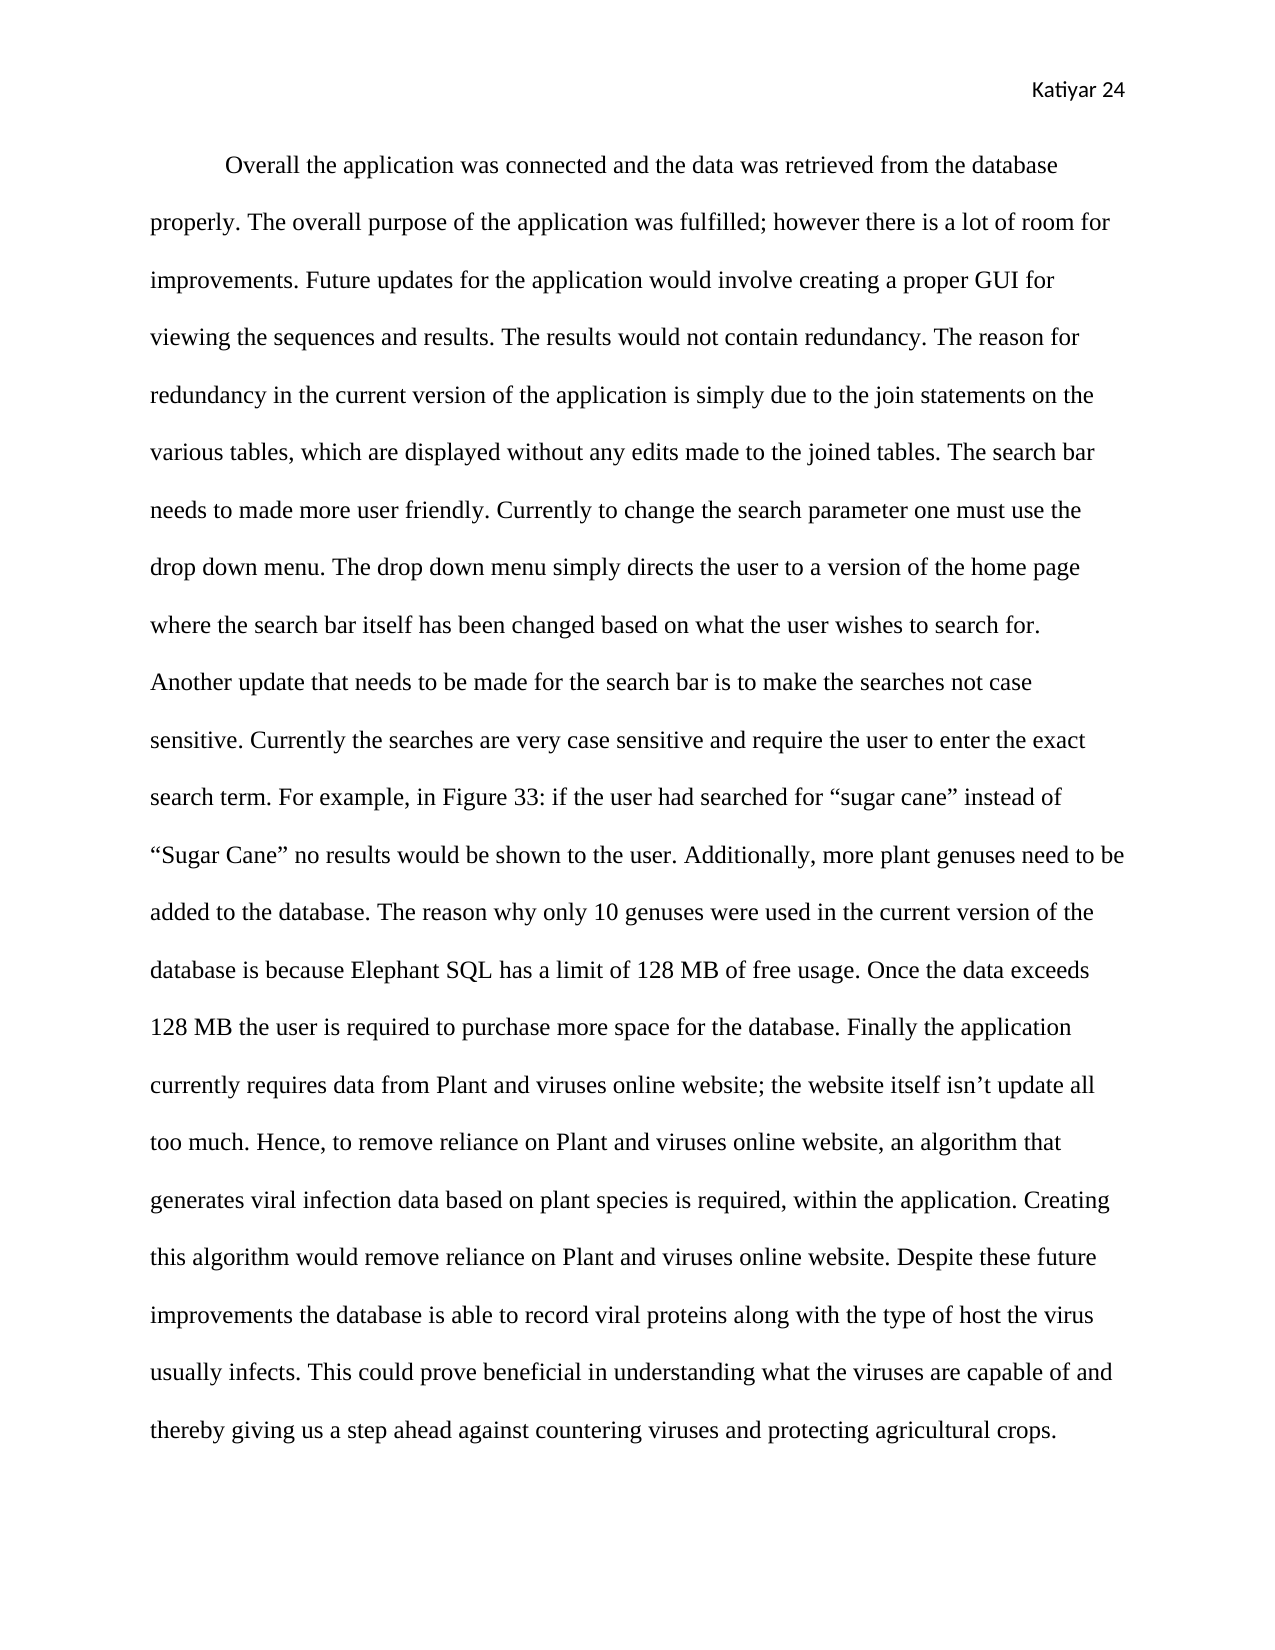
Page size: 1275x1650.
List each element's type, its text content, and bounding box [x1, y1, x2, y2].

text Overall the application was connected and the data was retrieved from the database properly. The overall purpose of the application was fulfilled; however there is a lot of room for improvements. Future updates for the application would involve creating a proper GUI for viewing the sequences and results. The results would not contain redundancy. The reason for redundancy in the current version of the application is simply due to the join statements on the various tables, which are displayed without any edits made to the joined tables. The search bar needs to made more user friendly. Currently to change the search parameter one must use the drop down menu. The drop down menu simply directs the user to a version of the home page where the search bar itself has been changed based on what the user wishes to search for. Another update that needs to be made for the search bar is to make the searches not case sensitive. Currently the searches are very case sensitive and require the user to enter the exact search term. For example, in Figure 33: if the user had searched for “sugar cane” instead of “Sugar Cane” no results would be shown to the user. Additionally, more plant genuses need to be added to the database. The reason why only 10 genuses were used in the current version of the database is because Elephant SQL has a limit of 128 MB of free usage. Once the data exceeds 128 MB the user is required to purchase more space for the database. Finally the application currently requires data from Plant and viruses online website; the website itself isn’t update all too much. Hence, to remove reliance on Plant and viruses online website, an algorithm that generates viral infection data based on plant species is required, within the application. Creating this algorithm would remove reliance on Plant and viruses online website. Despite these future improvements the database is able to record viral proteins along with the type of host the virus usually infects. This could prove beneficial in understanding what the viruses are capable of and thereby giving us a step ahead against countering viruses and protecting agricultural crops. [150, 150, 1125, 1444]
